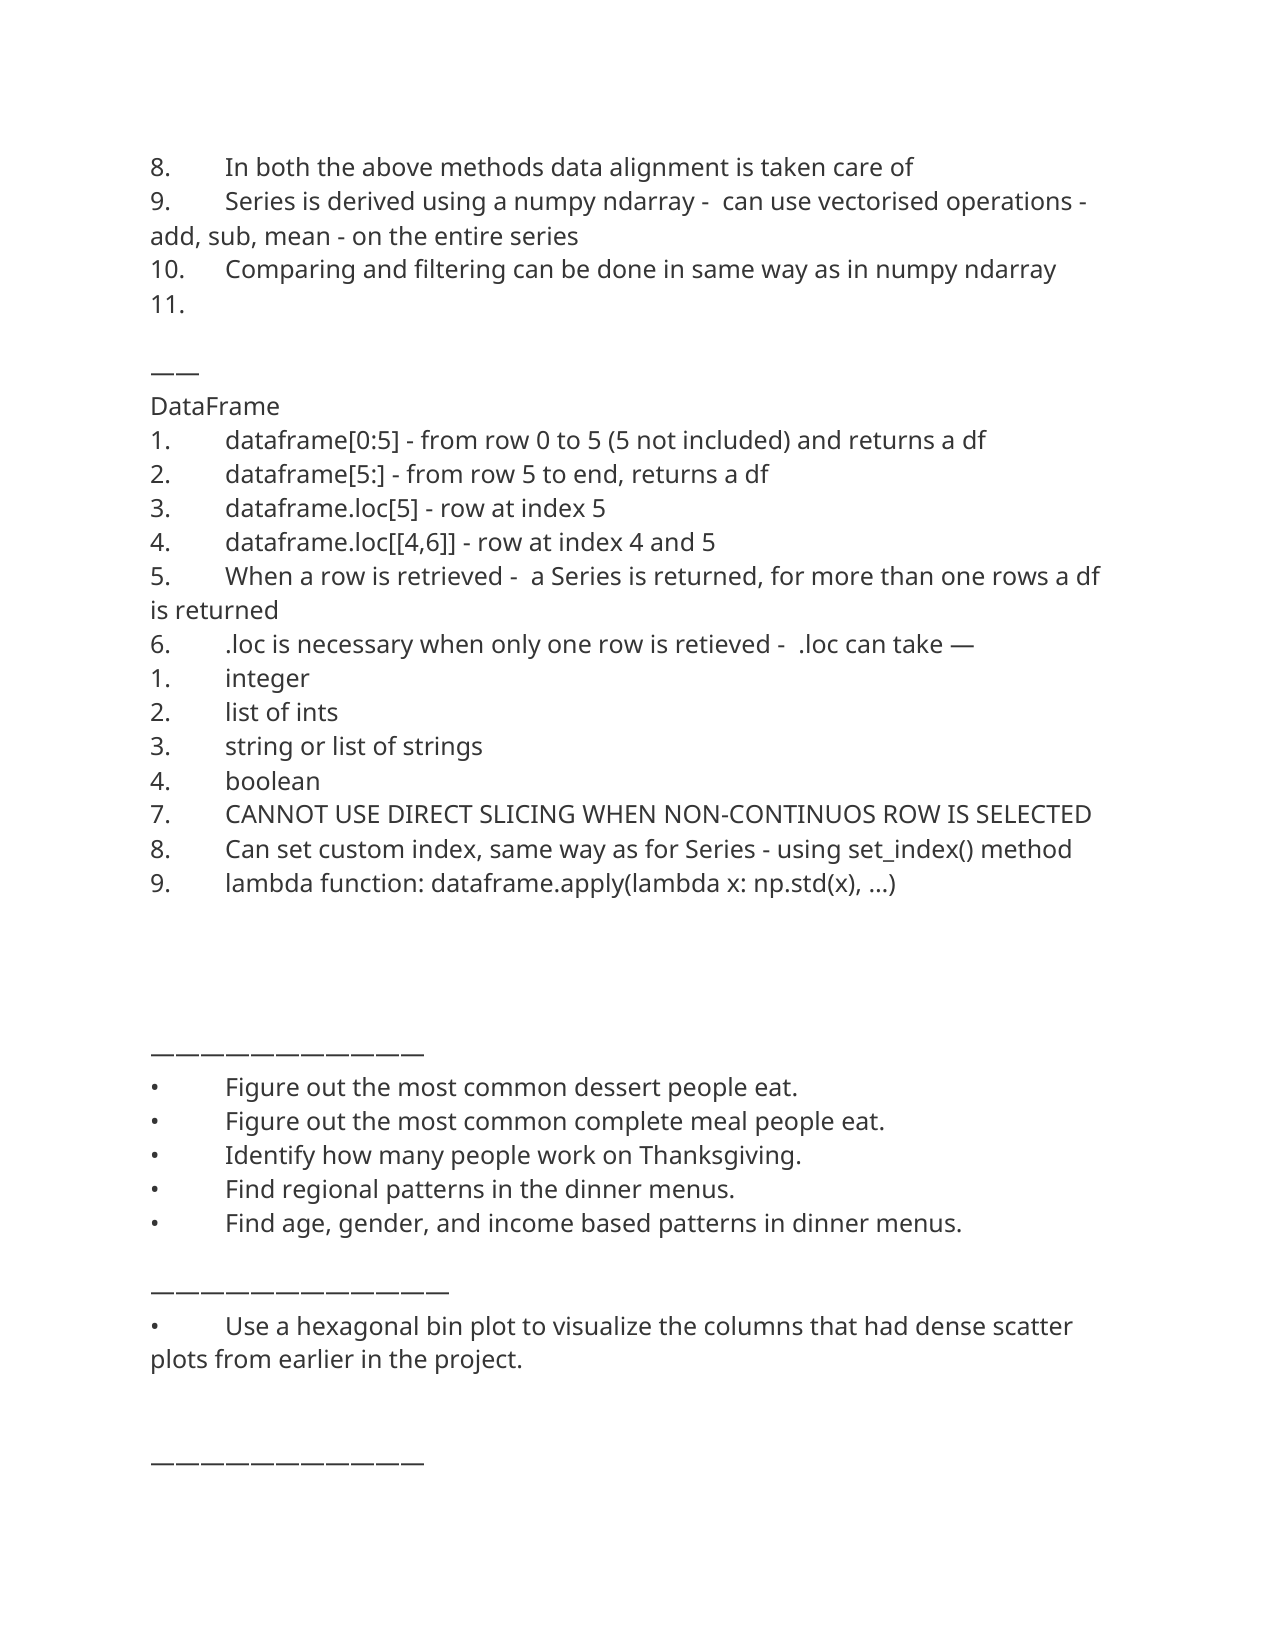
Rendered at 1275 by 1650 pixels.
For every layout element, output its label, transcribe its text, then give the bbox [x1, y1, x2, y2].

list Identify how many people work on Thanksgiving. [150, 1138, 1125, 1172]
text DataFrame [150, 388, 1125, 422]
list Find age, gender, and income based patterns in dinner menus. [150, 1206, 1125, 1240]
text ——————————— [150, 1036, 1125, 1070]
list Can set custom index, same way as for Series - using set_index() method [150, 831, 1125, 865]
list Comparing and filtering can be done in same way as in numpy ndarray [150, 252, 1125, 286]
list CANNOT USE DIRECT SLICING WHEN NON-CONTINUOS ROW IS SELECTED [150, 797, 1125, 831]
list Use a hexagonal bin plot to visualize the columns that had dense scatter plots from earlier in the project. [150, 1308, 1125, 1376]
list In both the above methods data alignment is taken care of [150, 150, 1125, 184]
list dataframe[0:5] - from row 0 to 5 (5 not included) and returns a df [150, 422, 1125, 457]
list list of ints [150, 695, 1125, 729]
list dataframe.loc[5] - row at index 5 [150, 491, 1125, 525]
list Series is derived using a numpy ndarray - can use vectorised operations - add, sub, mean - on the entire series [150, 184, 1125, 252]
list lambda function: dataframe.apply(lambda x: np.std(x), …) [150, 865, 1125, 899]
list Figure out the most common complete meal people eat. [150, 1104, 1125, 1138]
list integer [150, 661, 1125, 695]
list Figure out the most common dessert people eat. [150, 1070, 1125, 1104]
text ——————————— [150, 1444, 1125, 1478]
text ———————————— [150, 1274, 1125, 1308]
list dataframe.loc[[4,6]] - row at index 4 and 5 [150, 525, 1125, 559]
list boolean [150, 763, 1125, 797]
list .loc is necessary when only one row is retieved - .loc can take — [150, 627, 1125, 661]
list dataframe[5:] - from row 5 to end, returns a df [150, 457, 1125, 491]
list Find regional patterns in the dinner menus. [150, 1172, 1125, 1206]
list string or list of strings [150, 729, 1125, 763]
text —— [150, 354, 1125, 388]
list When a row is retrieved - a Series is returned, for more than one rows a df is returned [150, 559, 1125, 627]
